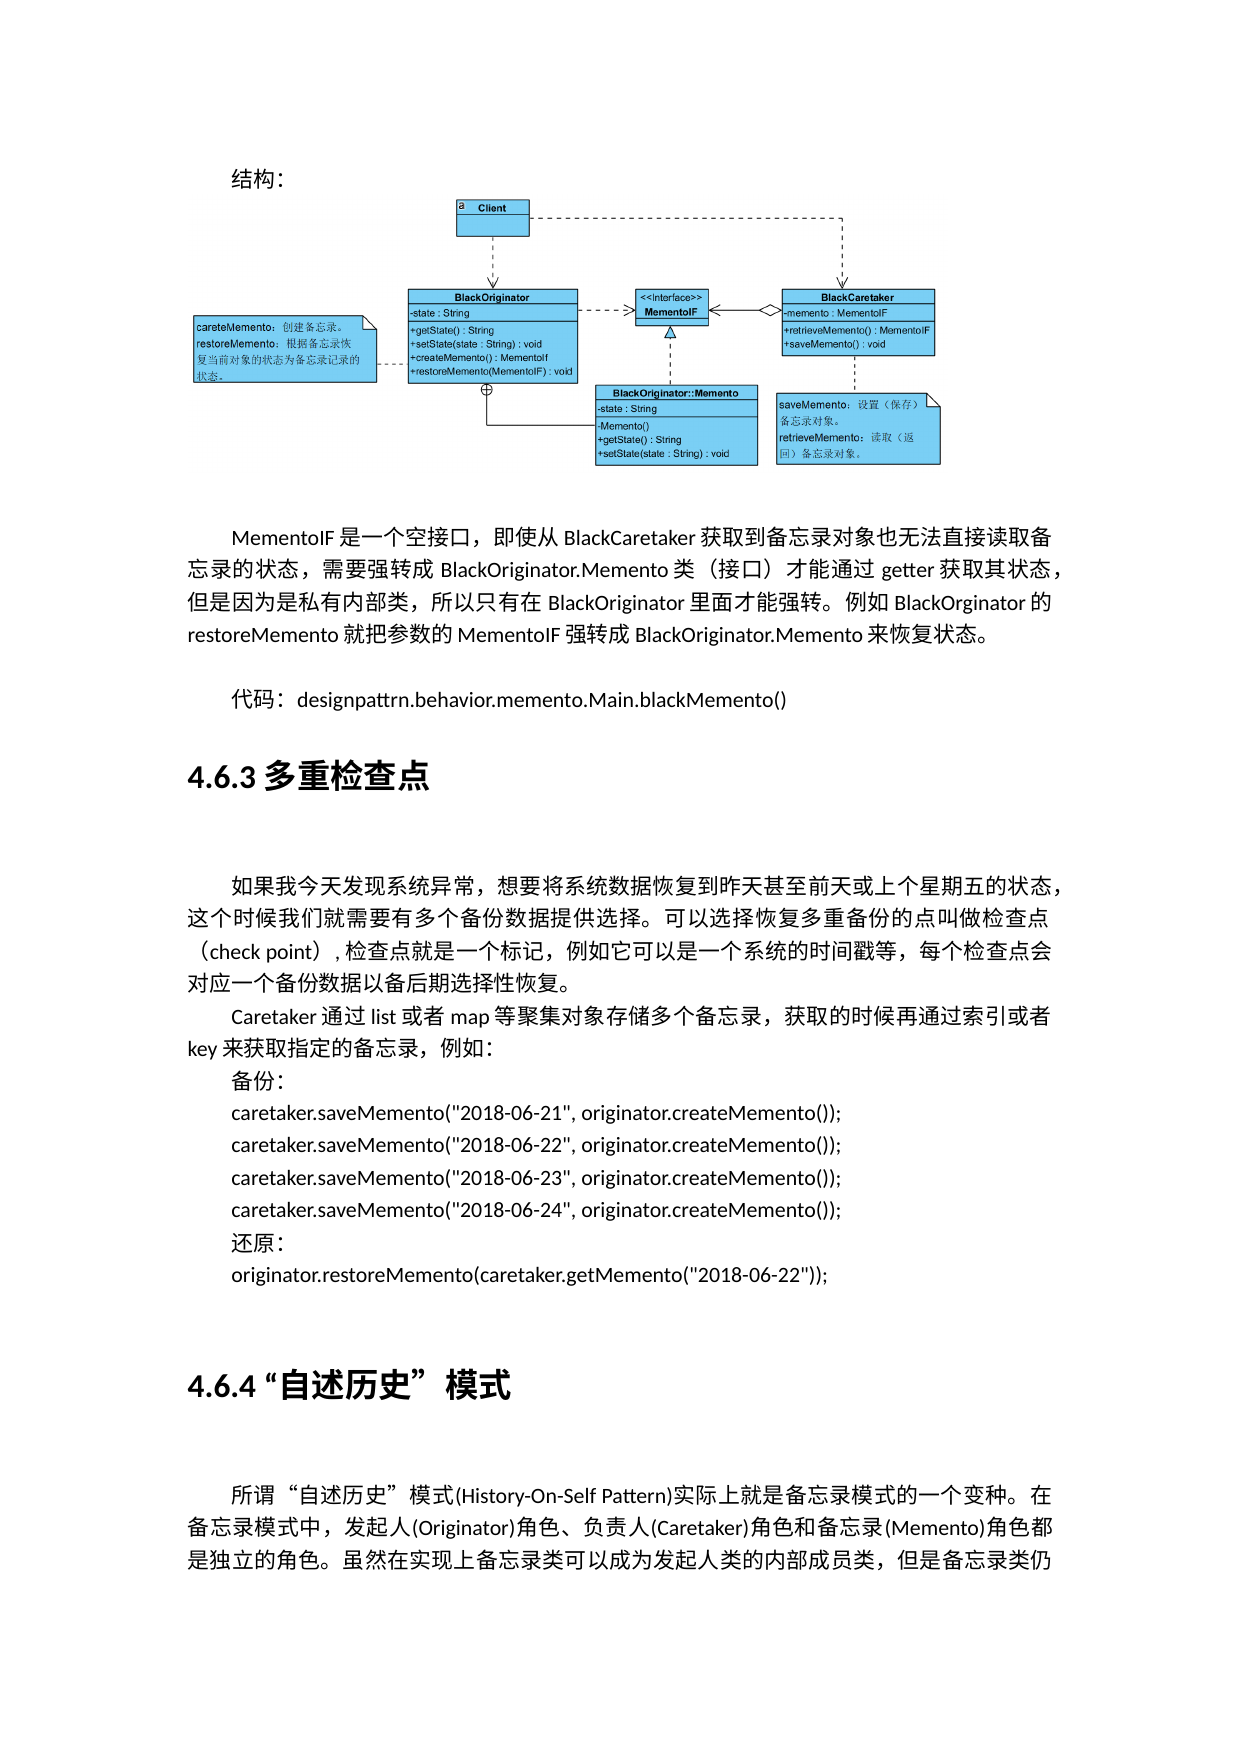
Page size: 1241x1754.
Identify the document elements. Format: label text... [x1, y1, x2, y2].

text caretaker.saveMemento("2018-06-23", originator.createMemento()); [187, 1161, 1053, 1193]
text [187, 1477, 1053, 1575]
subtitle 多重检查点 [187, 742, 1053, 807]
text 如果我今天发现系统异常，想要将系统数据恢复到昨天甚至前天或上个星期五的状态，这个时候我们就需要有多个备份数据提供选择。可以选择恢复多重备份的点叫做检查点（check point）, 检查点就是一个标记，例如它可以是一个系统的时间戳等，每个检查点会对应一个备份数据以备后期选择性恢复。 [187, 868, 1053, 998]
list 结构： [187, 162, 1053, 194]
text caretaker.saveMemento("2018-06-22", originator.createMemento()); [187, 1128, 1053, 1161]
text originator.restoreMemento(caretaker.getMemento("2018-06-22")); [187, 1258, 1053, 1291]
text 代码：designpattrn.behavior.memento.Main.blackMemento() [187, 682, 1053, 714]
text caretaker.saveMemento("2018-06-21", originator.createMemento()); [187, 1096, 1053, 1128]
subtitle “自述历史”模式 [187, 1350, 1053, 1415]
text Caretaker通过list或者map等聚集对象存储多个备忘录，获取的时候再通过索引或者key来获取指定的备忘录，例如： [187, 998, 1053, 1063]
text 备份： [187, 1063, 1053, 1096]
text 还原： [187, 1226, 1053, 1258]
picture [187, 194, 948, 473]
list MementoIF是一个空接口，即使从BlackCaretaker获取到备忘录对象也无法直接读取备忘录的状态，需要强转成BlackOriginator.Memento类（接口）才能通过getter获取其状态，但是因为是私有内部类，所以只有在BlackOriginator里面才能强转。例如BlackOrginator的restoreMemento就把参数的MementoIF强转成BlackOriginator.Memento来恢复状态。 [187, 519, 1053, 649]
text caretaker.saveMemento("2018-06-24", originator.createMemento()); [187, 1193, 1053, 1226]
